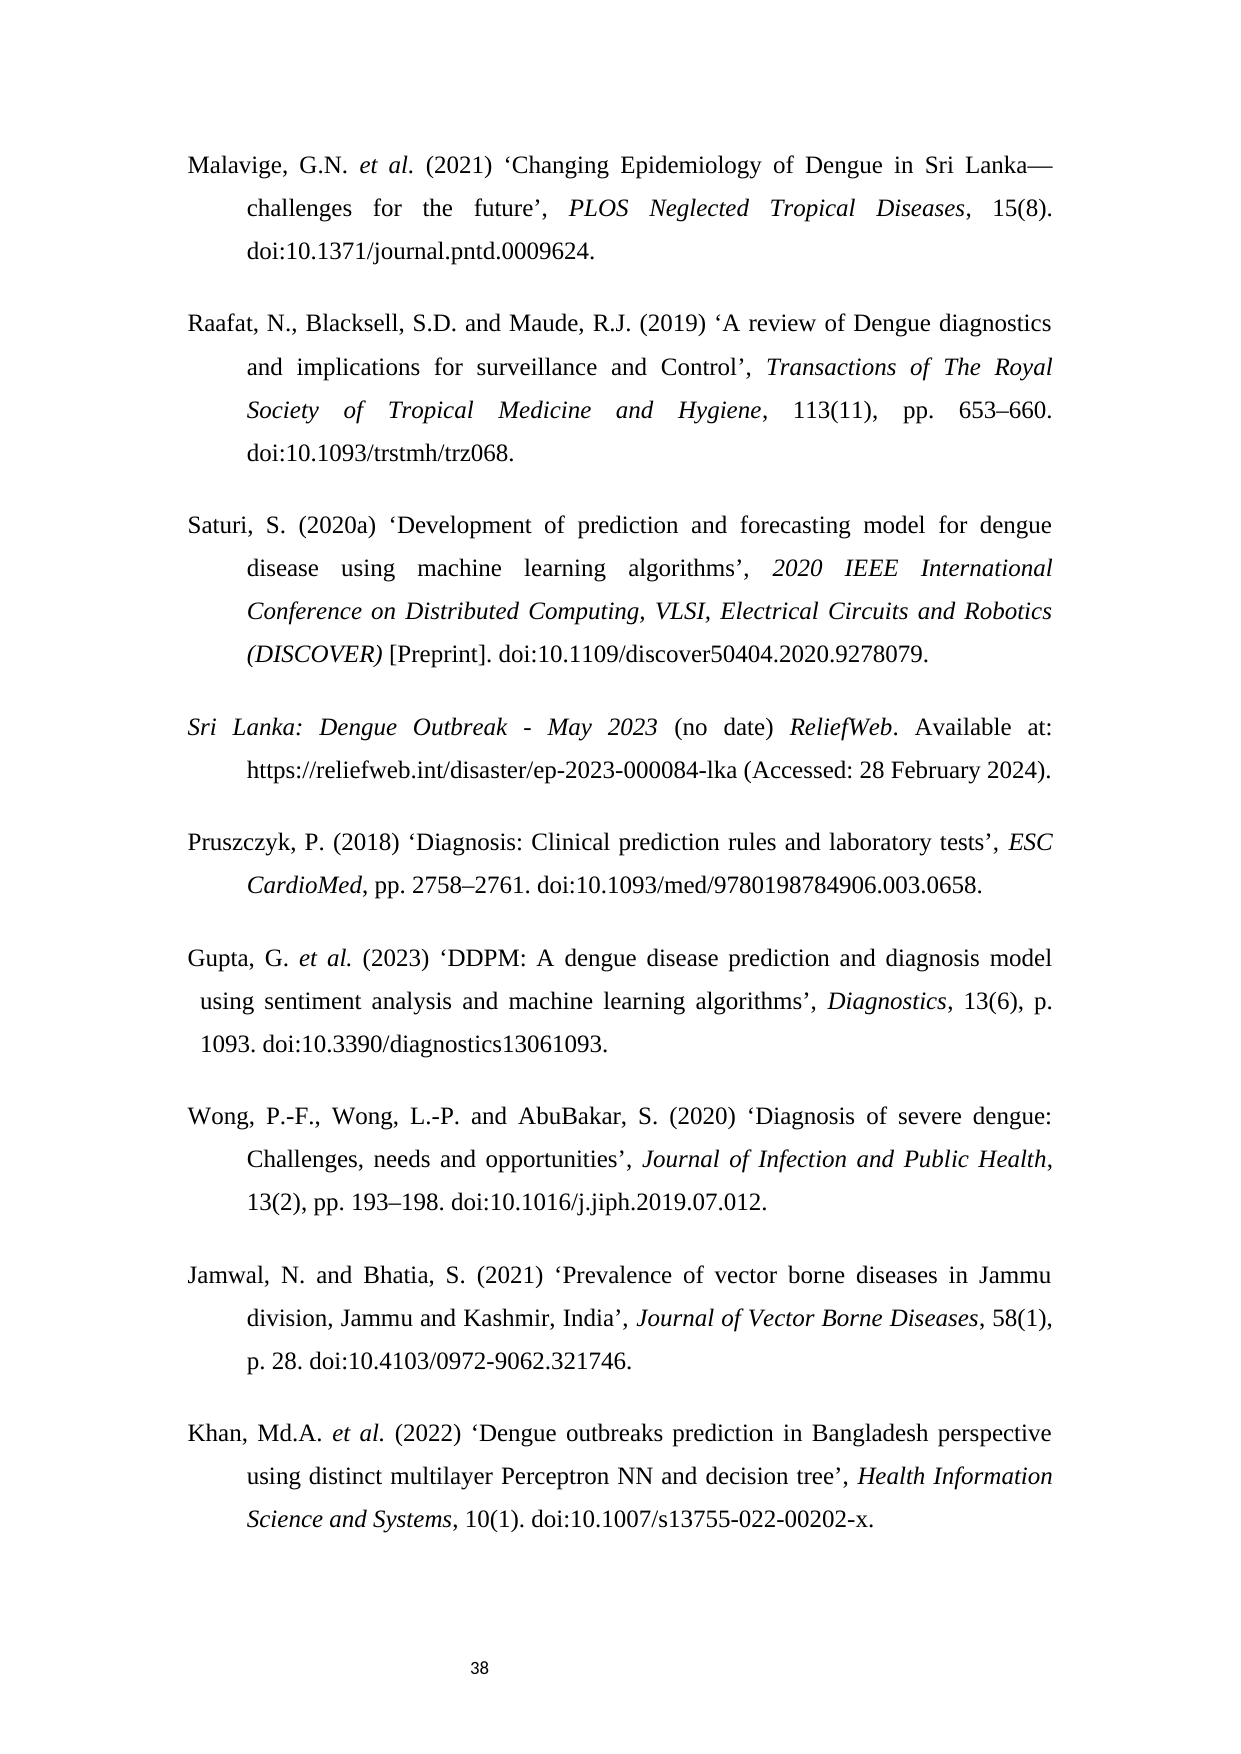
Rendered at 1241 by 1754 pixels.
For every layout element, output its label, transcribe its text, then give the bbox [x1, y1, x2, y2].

text Pruszczyk, P. (2018) ‘Diagnosis: Clinical prediction rules and laboratory tests’, ESC CardioMed, pp. 2758–2761. doi:10.1093/med/9780198784906.003.0658. [187, 827, 1053, 899]
text Jamwal, N. and Bhatia, S. (2021) ‘Prevalence of vector borne diseases in Jammu division, Jammu and Kashmir, India’, Journal of Vector Borne Diseases, 58(1), p. 28. doi:10.4103/0972-9062.321746. [187, 1260, 1053, 1375]
text Saturi, S. (2020a) ‘Development of prediction and forecasting model for dengue disease using machine learning algorithms’, 2020 IEEE International Conference on Distributed Computing, VLSI, Electrical Circuits and Robotics (DISCOVER) [Preprint]. doi:10.1109/discover50404.2020.9278079. [187, 510, 1053, 668]
text Raafat, N., Blacksell, S.D. and Maude, R.J. (2019) ‘A review of Dengue diagnostics and implications for surveillance and Control’, Transactions of The Royal Society of Tropical Medicine and Hygiene, 113(11), pp. 653–660. doi:10.1093/trstmh/trz068. [187, 308, 1053, 467]
text Sri Lanka: Dengue Outbreak - May 2023 (no date) ReliefWeb. Available at: https://reliefweb.int/disaster/ep-2023-000084-lka (Accessed: 28 February 2024). [187, 712, 1053, 784]
text Gupta, G. et al. (2023) ‘DDPM: A dengue disease prediction and diagnosis model using sentiment analysis and machine learning algorithms’, Diagnostics, 13(6), p. 1093. doi:10.3390/diagnostics13061093. [187, 943, 1053, 1058]
text Wong, P.-F., Wong, L.-P. and AbuBakar, S. (2020) ‘Diagnosis of severe dengue: Challenges, needs and opportunities’, Journal of Infection and Public Health, 13(2), pp. 193–198. doi:10.1016/j.jiph.2019.07.012. [187, 1101, 1053, 1216]
text Khan, Md.A. et al. (2022) ‘Dengue outbreaks prediction in Bangladesh perspective using distinct multilayer Perceptron NN and decision tree’, Health Information Science and Systems, 10(1). doi:10.1007/s13755-022-00202-x. [187, 1418, 1053, 1533]
text Malavige, G.N. et al. (2021) ‘Changing Epidemiology of Dengue in Sri Lanka—challenges for the future’, PLOS Neglected Tropical Diseases, 15(8). doi:10.1371/journal.pntd.0009624. [187, 150, 1053, 265]
